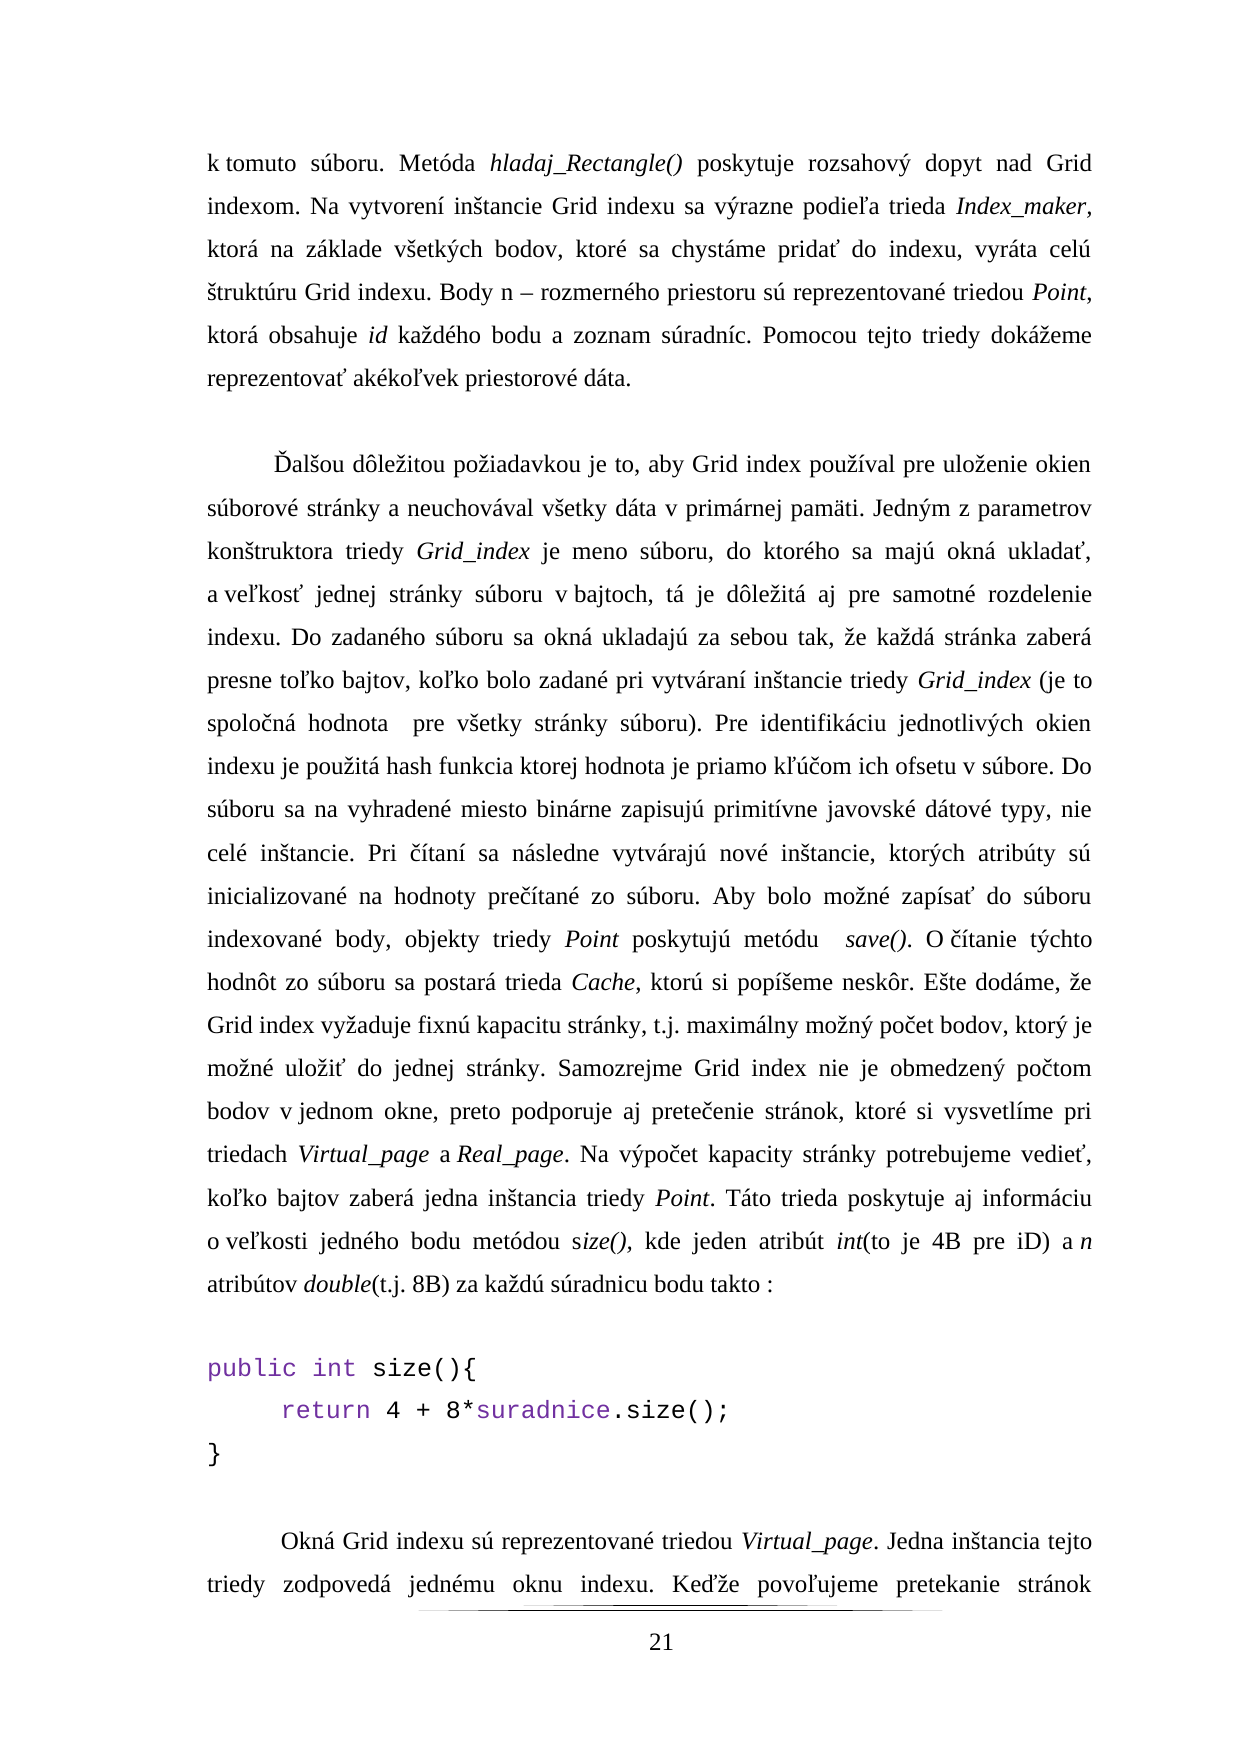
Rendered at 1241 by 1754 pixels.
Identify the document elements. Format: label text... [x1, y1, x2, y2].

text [207, 148, 1092, 392]
text Ďalšou dôležitou požiadavkou je to, aby Grid index používal pre uloženie okien súborové stránky a neuchovával všetky dáta v primárnej pamäti. Jedným z parametrov konštruktora triedy Grid_index je meno súboru, do ktorého sa majú okná ukladať, a veľkosť jednej stránky súboru v bajtoch, tá je dôležitá aj pre samotné rozdelenie indexu. Do zadaného súboru sa okná ukladajú za sebou tak, že každá stránka zaberá presne toľko bajtov, koľko bolo zadané pri vytváraní inštancie triedy Grid_index (je to spoločná hodnota pre všetky stránky súboru). Pre identifikáciu jednotlivých okien indexu je použitá hash funkcia ktorej hodnota je priamo kľúčom ich ofsetu v súbore. Do súboru sa na vyhradené miesto binárne zapisujú primitívne javovské dátové typy, nie celé inštancie. Pri čítaní sa následne vytvárajú nové inštancie, ktorých atribúty sú inicializované na hodnoty prečítané zo súboru. Aby bolo možné zapísať do súboru indexované body, objekty triedy Point poskytujú metódu save(). O čítanie týchto hodnôt zo súboru sa postará trieda Cache, ktorú si popíšeme neskôr. Ešte dodáme, že Grid index vyžaduje fixnú kapacitu stránky, t.j. maximálny možný počet bodov, ktorý je možné uložiť do jednej stránky. Samozrejme Grid index nie je obmedzený počtom bodov v jednom okne, preto podporuje aj pretečenie stránok, ktoré si vysvetlíme pri triedach Virtual_page a Real_page. Na výpočet kapacity stránky potrebujeme vedieť, koľko bajtov zaberá jedna inštancia triedy Point. Táto trieda poskytuje aj informáciu o veľkosti jedného bodu metódou size(), kde jeden atribút int(to je 4B pre iD) a n atribútov double(t.j. 8B) za každú súradnicu bodu takto : [207, 449, 1092, 1298]
text return 4 + 8*suradnice.size(); [207, 1398, 1092, 1426]
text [207, 1526, 1092, 1598]
text public int size(){ [207, 1355, 1092, 1383]
text } [207, 1440, 1092, 1468]
